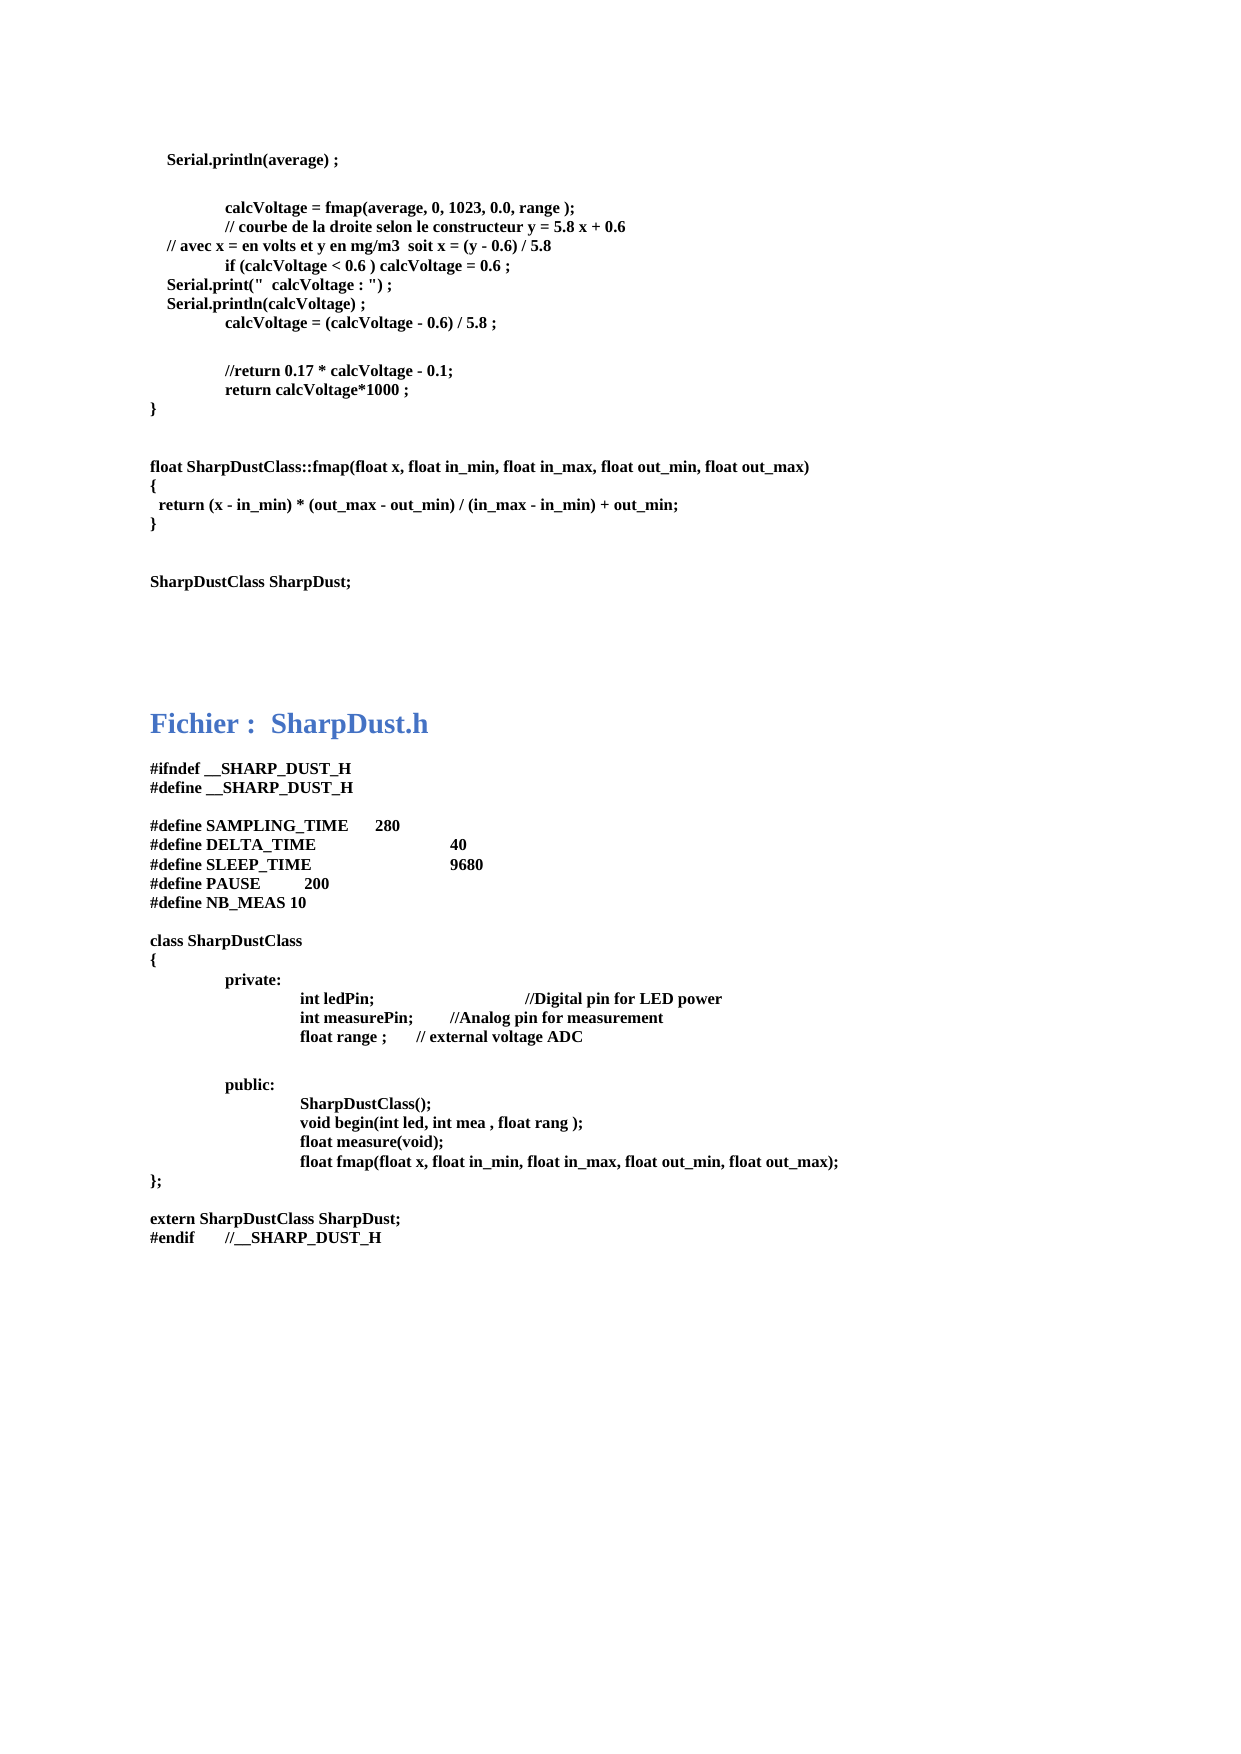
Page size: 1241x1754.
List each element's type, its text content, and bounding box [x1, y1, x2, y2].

text #define SAMPLING_TIME 280 [150, 816, 1090, 835]
text #define NB_MEAS 10 [150, 893, 1090, 912]
text int measurePin; //Analog pin for measurement [150, 1008, 1090, 1027]
text calcVoltage = (calcVoltage - 0.6) / 5.8 ; [150, 313, 1090, 332]
text Serial.print(" calcVoltage : ") ; [150, 274, 1090, 294]
text extern SharpDustClass SharpDust; [150, 1209, 1090, 1228]
text } [150, 399, 1090, 418]
text Serial.println(average) ; [150, 150, 1090, 169]
text calcVoltage = fmap(average, 0, 1023, 0.0, range ); [150, 198, 1090, 217]
text // avec x = en volts et y en mg/m3 soit x = (y - 0.6) / 5.8 [150, 236, 1090, 255]
text int ledPin; //Digital pin for LED power [150, 988, 1090, 1008]
text #define DELTA_TIME 40 [150, 835, 1090, 854]
text return calcVoltage*1000 ; [150, 380, 1090, 399]
text Fichier : SharpDust.h [150, 706, 1090, 739]
text #define SLEEP_TIME 9680 [150, 854, 1090, 873]
text float measure(void); [150, 1132, 1090, 1151]
text float range ; // external voltage ADC [150, 1027, 1090, 1046]
text SharpDustClass SharpDust; [150, 572, 1090, 591]
text // courbe de la droite selon le constructeur y = 5.8 x + 0.6 [150, 217, 1090, 236]
text float SharpDustClass::fmap(float x, float in_min, float in_max, float out_min, float out_max) [150, 457, 1090, 476]
text }; [150, 1171, 1090, 1190]
text #endif //__SHARP_DUST_H [150, 1228, 1090, 1247]
text SharpDustClass(); [150, 1094, 1090, 1113]
text #ifndef __SHARP_DUST_H [150, 758, 1090, 778]
text float fmap(float x, float in_min, float in_max, float out_min, float out_max); [150, 1151, 1090, 1171]
text { [150, 950, 1090, 969]
text //return 0.17 * calcVoltage - 0.1; [150, 361, 1090, 380]
text return (x - in_min) * (out_max - out_min) / (in_max - in_min) + out_min; [150, 495, 1090, 514]
text } [150, 514, 1090, 533]
text void begin(int led, int mea , float rang ); [150, 1113, 1090, 1132]
text class SharpDustClass [150, 931, 1090, 950]
text public: [150, 1075, 1090, 1094]
text Serial.println(calcVoltage) ; [150, 294, 1090, 313]
text #define __SHARP_DUST_H [150, 778, 1090, 797]
text private: [150, 969, 1090, 988]
text if (calcVoltage < 0.6 ) calcVoltage = 0.6 ; [150, 255, 1090, 274]
text { [150, 476, 1090, 495]
text #define PAUSE 200 [150, 873, 1090, 893]
